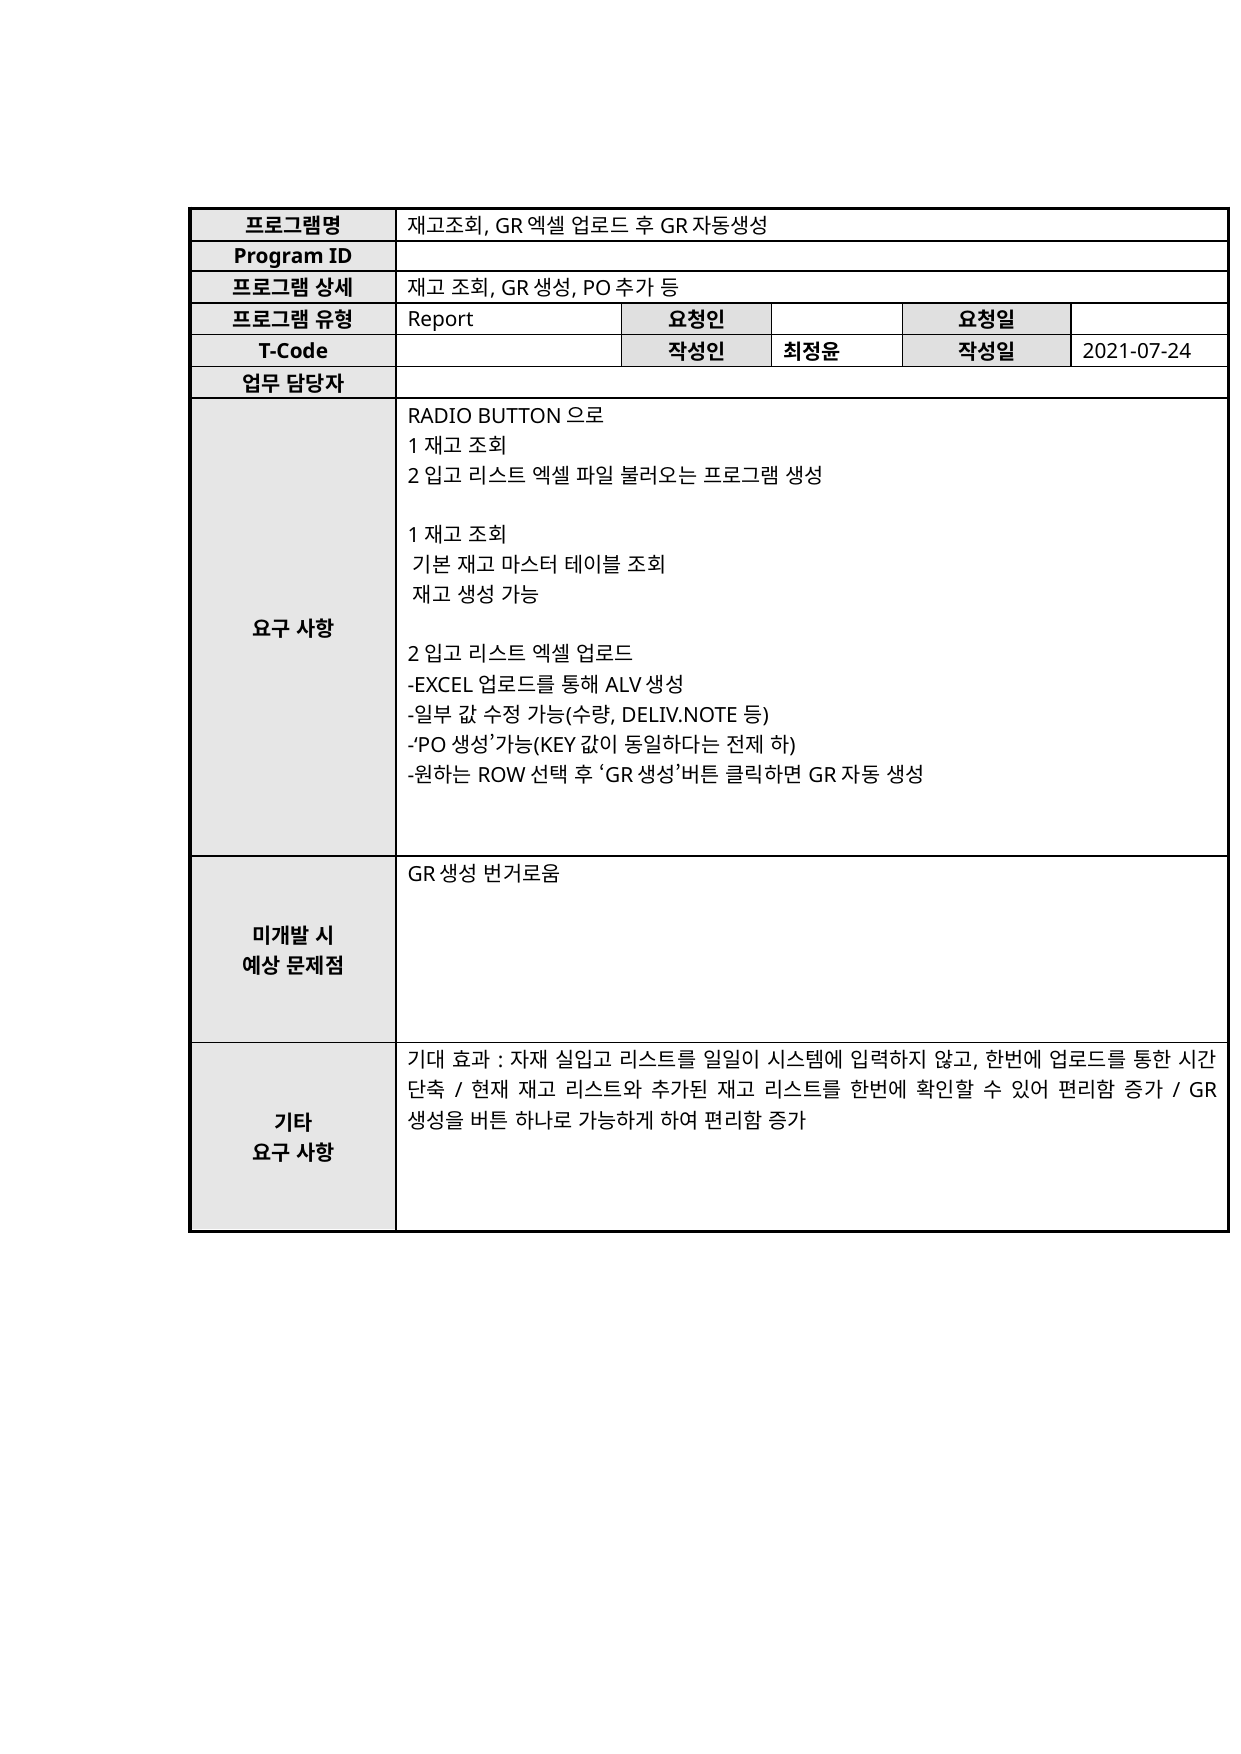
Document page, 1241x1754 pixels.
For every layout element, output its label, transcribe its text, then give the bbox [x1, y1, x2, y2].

table_cell T-Code [192, 335, 395, 366]
table_cell [772, 304, 902, 334]
table_header 프로그램명 [192, 210, 395, 240]
table_cell [397, 335, 621, 366]
table_cell 작성인 [622, 335, 771, 366]
table_cell 기대 효과 : 자재 실입고 리스트를 일일이 시스템에 입력하지 않고, 한번에 업로드를 통한 시간 단축 / 현재 재고 리스트와 추가된 재고 리스트를 한번에 확인할 수 있어 편리함 증가 / GR생성을 버튼 하나로 가능하게 하여 편리함 증가 [397, 1043, 1227, 1229]
table_cell 프로그램 유형 [192, 304, 395, 334]
table_cell [397, 242, 1227, 270]
table_header 재고조회, GR엑셀 업로드 후 GR자동생성 [397, 210, 1227, 240]
table_cell Report [397, 304, 621, 334]
table_cell GR생성 번거로움 [397, 857, 1227, 1042]
table_cell 프로그램 상세 [192, 272, 395, 302]
table_cell Program ID [192, 242, 395, 270]
table_cell 요청인 [622, 304, 771, 334]
table_cell RADIO BUTTON으로 1 재고 조회 2 입고 리스트 엑셀 파일 불러오는 프로그램 생성 1 재고 조회 기본 재고 마스터 테이블 조회 재고 생성 가능 2 입고 리스트 엑셀 업로드 -EXCEL 업로드를 통해 ALV생성 -일부 값 수정 가능(수량, DELIV.NOTE 등) -‘PO생성’가능(KEY값이 동일하다는 전제 하) -원하는 ROW선택 후 ‘GR생성’버튼 클릭하면 GR 자동 생성 [397, 399, 1227, 855]
table_cell 기타 요구 사항 [192, 1043, 395, 1229]
table_cell 재고 조회, GR생성, PO추가 등 [397, 272, 1227, 302]
table_cell [397, 367, 1227, 397]
table_cell 미개발 시 예상 문제점 [192, 857, 395, 1042]
table_cell 2021-07-24 [1072, 335, 1227, 366]
table_cell 요구 사항 [192, 399, 395, 855]
table_cell 최정윤 [772, 335, 902, 366]
table_cell 업무 담당자 [192, 367, 395, 397]
table_cell 요청일 [903, 304, 1070, 334]
table_cell [1072, 304, 1227, 334]
table_cell 작성일 [903, 335, 1070, 366]
